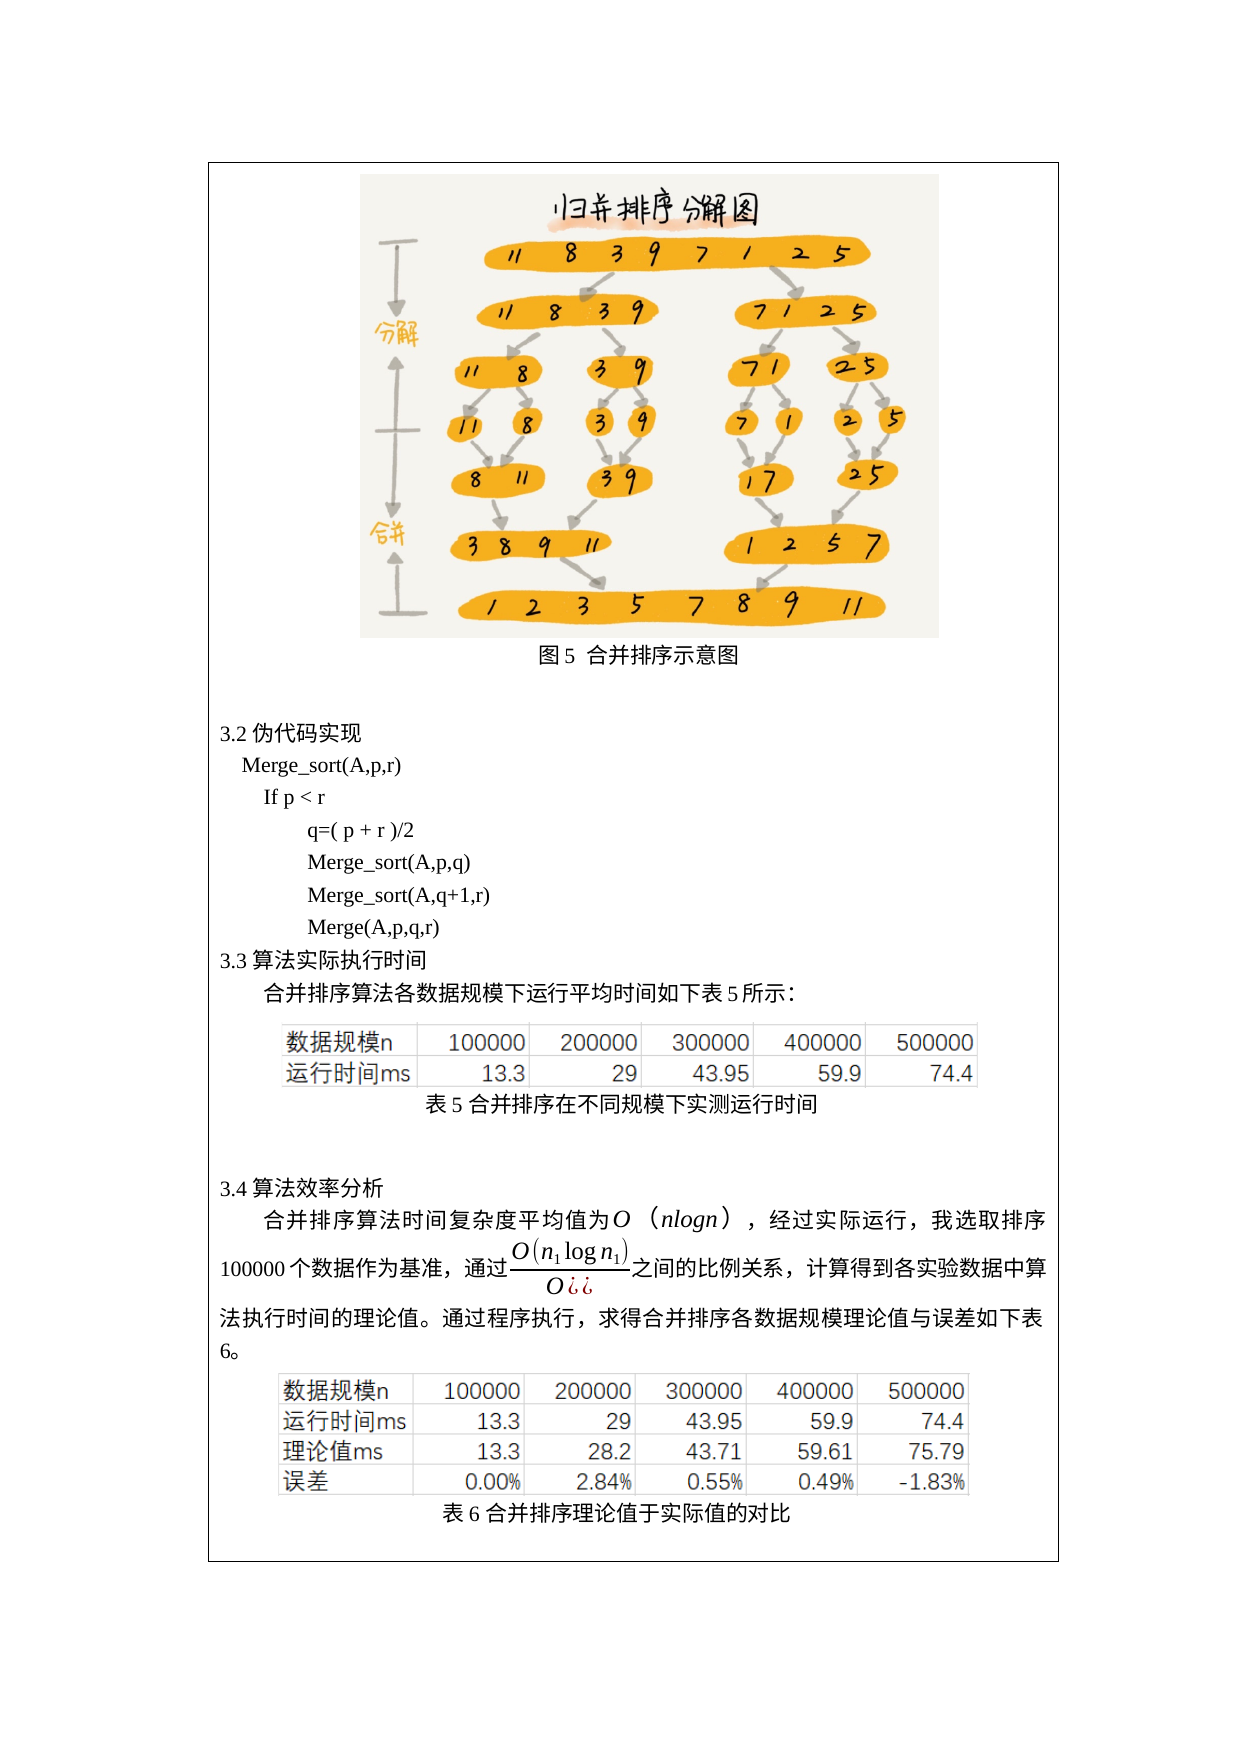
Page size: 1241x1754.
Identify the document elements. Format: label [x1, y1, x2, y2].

table_cell [209, 163, 1058, 1561]
picture [281, 1022, 978, 1088]
picture [278, 1373, 970, 1496]
picture [358, 172, 941, 639]
